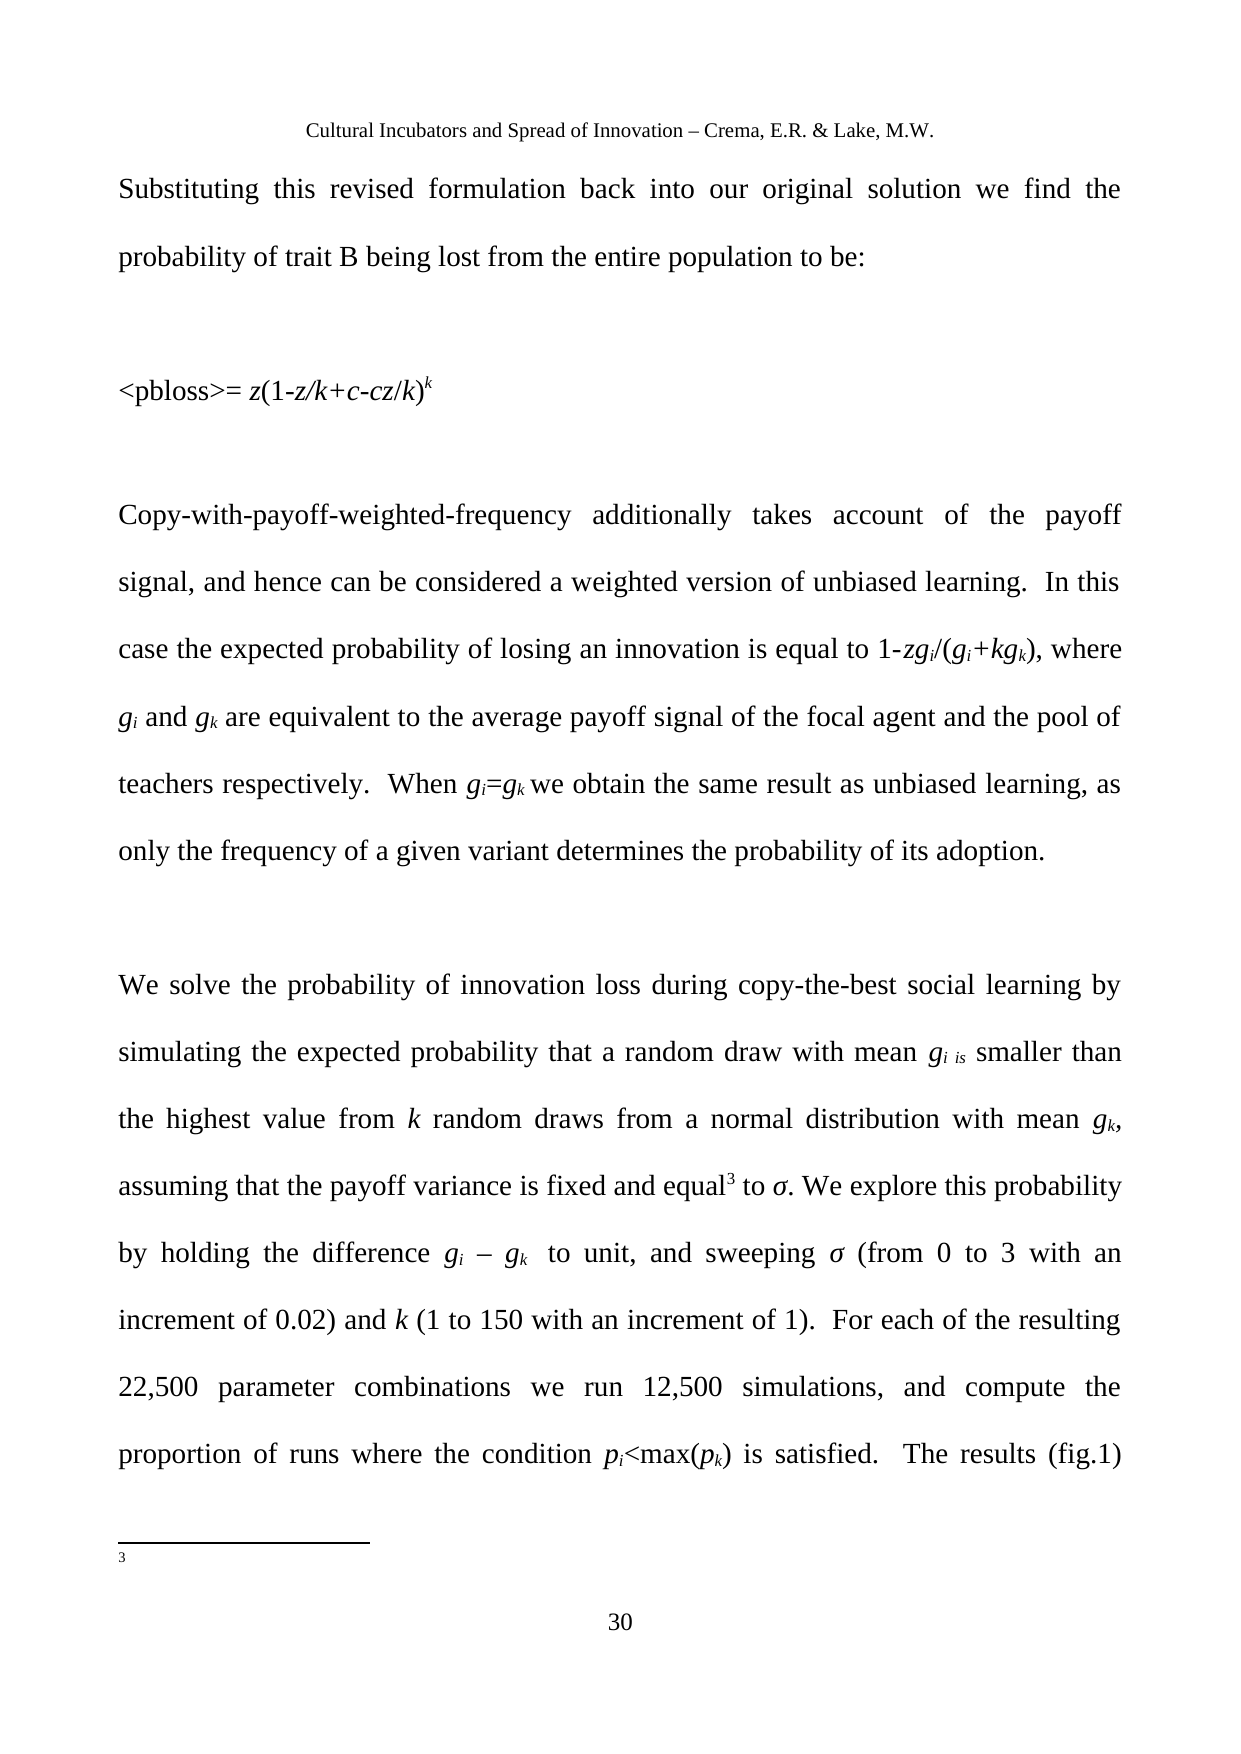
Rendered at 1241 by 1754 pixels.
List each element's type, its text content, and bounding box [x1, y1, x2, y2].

text Substituting this revised formulation back into our original solution we find the probability of trait B being lost from the entire population to be: [118, 172, 1122, 272]
text <pbloss>= z(1-z/k+c-cz/k)k [118, 373, 1122, 406]
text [118, 967, 1122, 1470]
text Copy-with-payoff-weighted-frequency additionally takes account of the payoff signal, and hence can be considered a weighted version of unbiased learning. In this case the expected probability of losing an innovation is equal to 1-zgi/(gi+kgk), where gi and gk are equivalent to the average payoff signal of the focal agent and the pool of teachers respectively. When gi=gk we obtain the same result as unbiased learning, as only the frequency of a given variant determines the probability of its adoption. [118, 497, 1122, 866]
